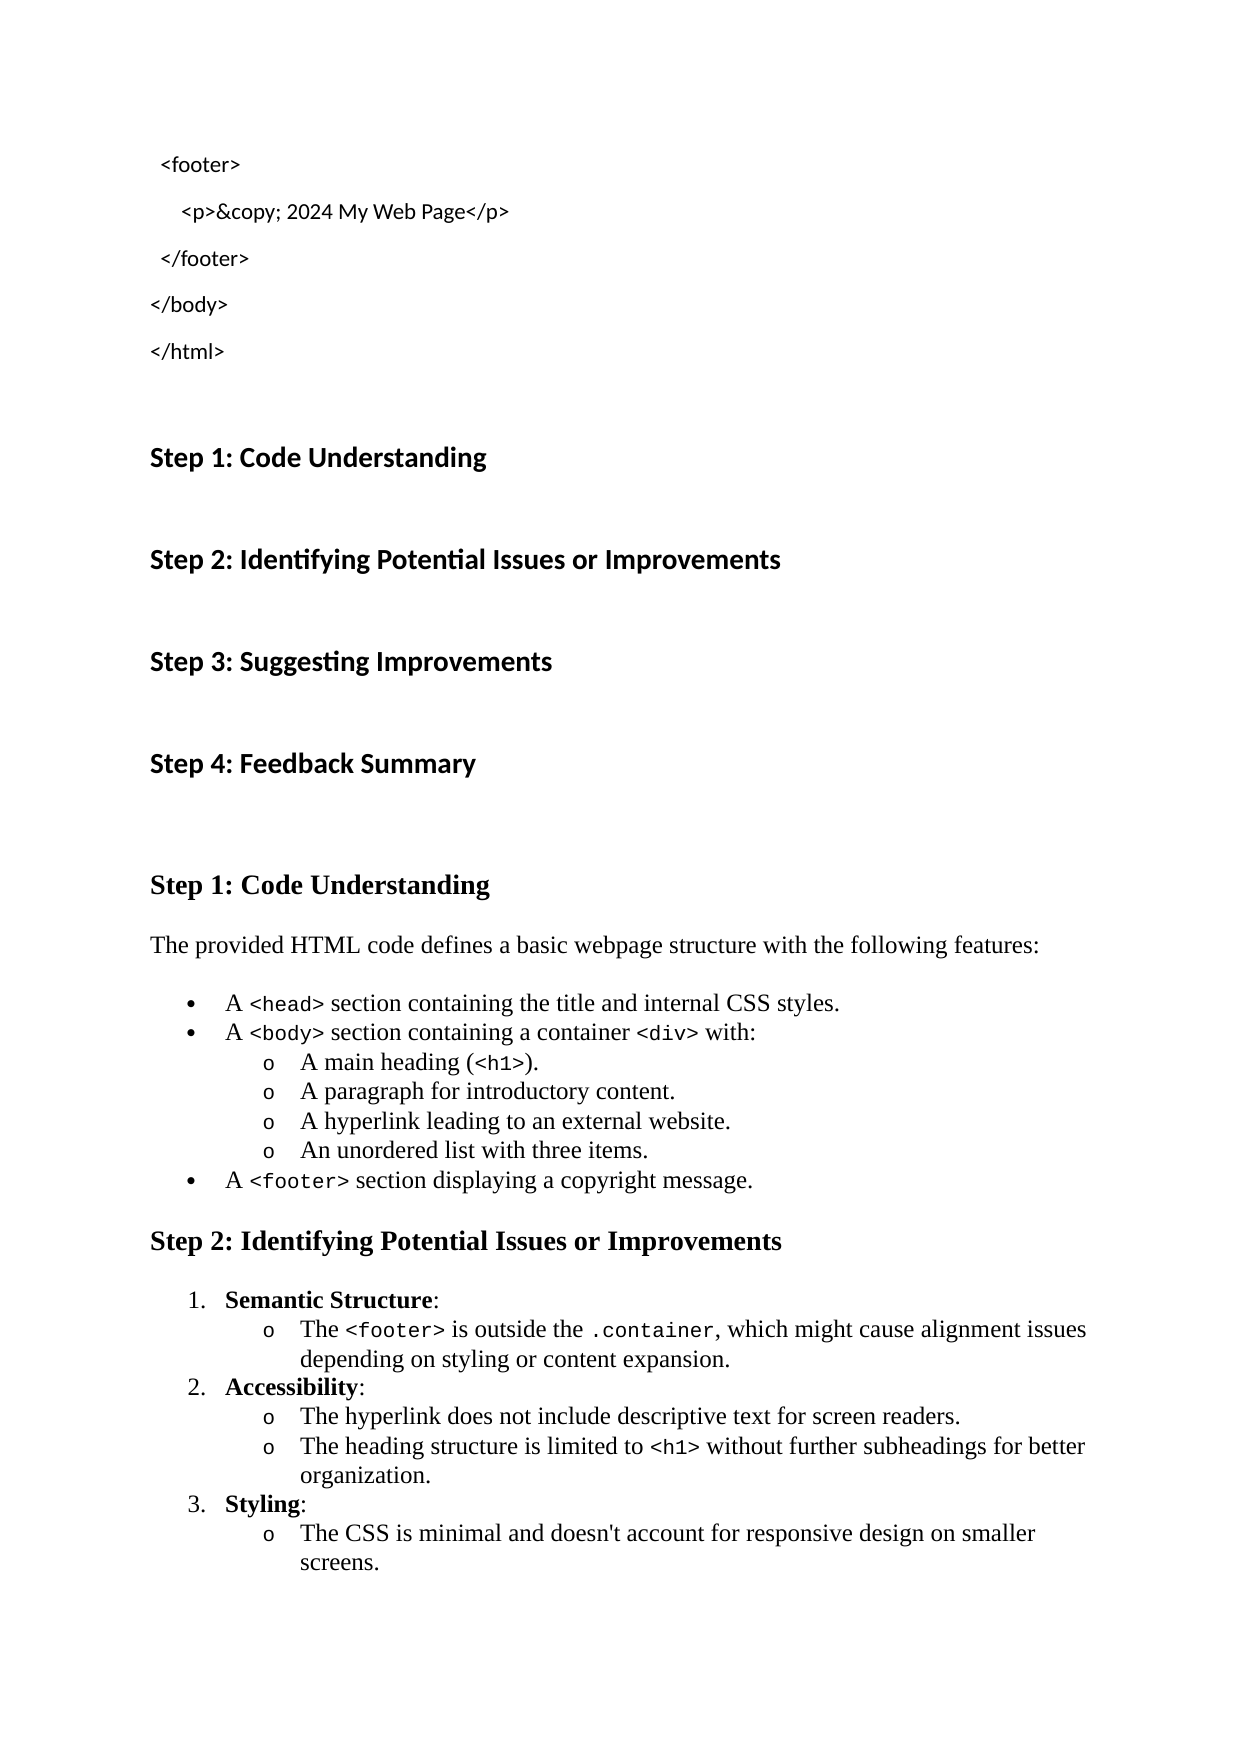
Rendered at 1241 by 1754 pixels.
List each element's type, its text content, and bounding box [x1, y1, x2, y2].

list An unordered list with three items. [262, 1136, 1090, 1165]
list A hyperlink leading to an external website. [262, 1106, 1090, 1136]
text <p>&copy; 2024 My Web Page</p> [150, 197, 1090, 225]
list A <footer> section displaying a copyright message. [187, 1165, 1090, 1195]
list A paragraph for introductory content. [262, 1076, 1090, 1106]
text Step 2: Identifying Potential Issues or Improvements [150, 1224, 1090, 1256]
text </html> [150, 337, 1090, 366]
text </footer> [150, 244, 1090, 272]
list Styling: [187, 1489, 1090, 1518]
list A <head> section containing the title and internal CSS styles. [187, 988, 1090, 1017]
list A <body> section containing a container <div> with: [187, 1017, 1090, 1047]
list The CSS is minimal and doesn't account for responsive design on smaller screens. [262, 1518, 1090, 1576]
text </body> [150, 291, 1090, 319]
text Step 3: Suggesting Improvements [150, 643, 1090, 679]
list Accessibility: [187, 1372, 1090, 1401]
text Step 4: Feedback Summary [150, 745, 1090, 781]
list Semantic Structure: [187, 1285, 1090, 1314]
list A main heading (<h1>). [262, 1047, 1090, 1076]
text <footer> [150, 150, 1090, 178]
list The hyperlink does not include descriptive text for screen readers. [262, 1401, 1090, 1431]
text Step 1: Code Understanding [150, 439, 1090, 475]
text Step 1: Code Understanding [150, 868, 1090, 901]
text The provided HTML code defines a basic webpage structure with the following features: [150, 930, 1090, 958]
list The heading structure is limited to <h1> without further subheadings for better organization. [262, 1431, 1090, 1489]
list The <footer> is outside the .container, which might cause alignment issues depending on styling or content expansion. [262, 1314, 1090, 1372]
text Step 2: Identifying Potential Issues or Improvements [150, 541, 1090, 577]
